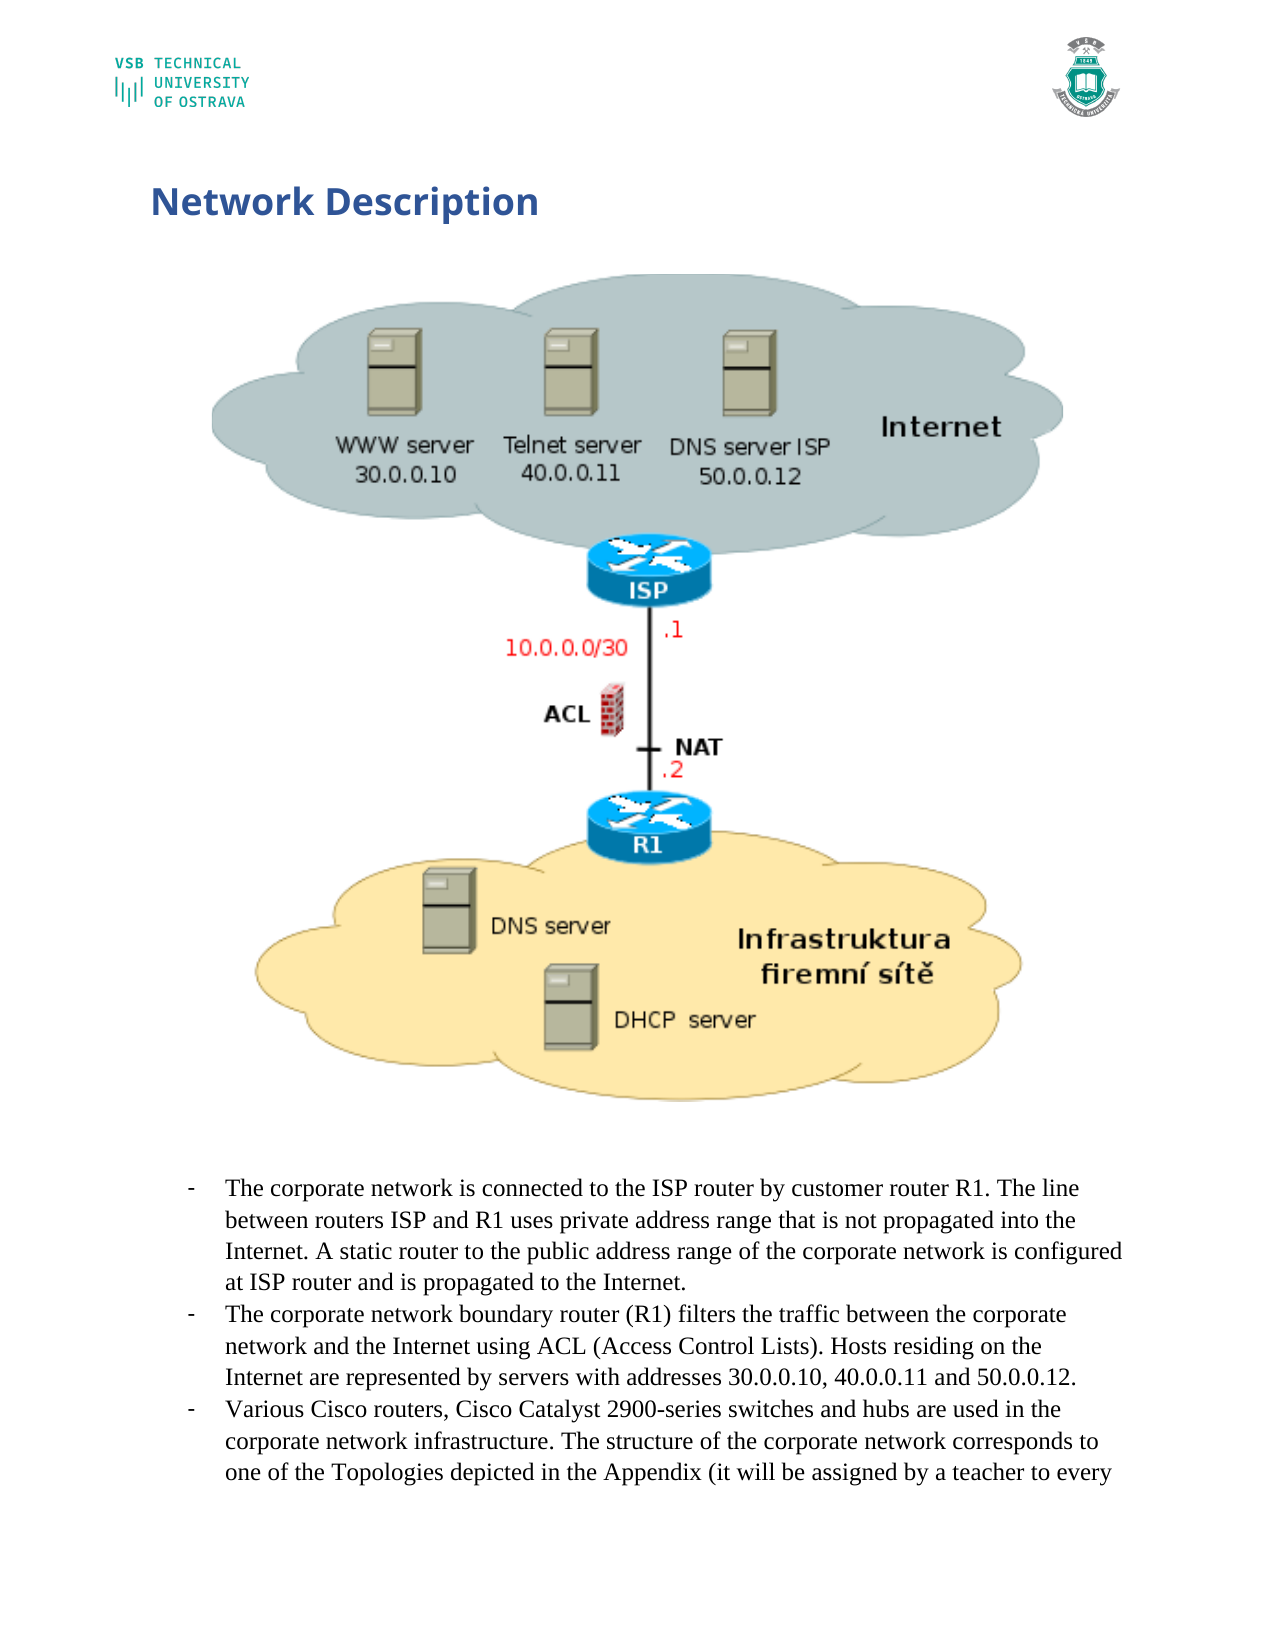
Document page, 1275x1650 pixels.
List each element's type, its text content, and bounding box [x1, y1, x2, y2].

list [187, 1393, 1125, 1486]
list The corporate network is connected to the ISP router by customer router R1. The line between routers ISP and R1 uses private address range that is not propagated into the Internet. A static router to the public address range of the corporate network is configured at ISP router and is propagated to the Internet. [187, 1172, 1125, 1296]
list The corporate network boundary router (R1) filters the traffic between the corporate network and the Internet using ACL (Access Control Lists). Hosts residing on the Internet are represented by servers with addresses 30.0.0.10, 40.0.0.11 and 50.0.0.12. [187, 1298, 1125, 1391]
picture [1046, 37, 1125, 117]
subtitle Network Description [150, 175, 1125, 226]
picture [115, 53, 249, 107]
picture [211, 274, 1064, 1102]
